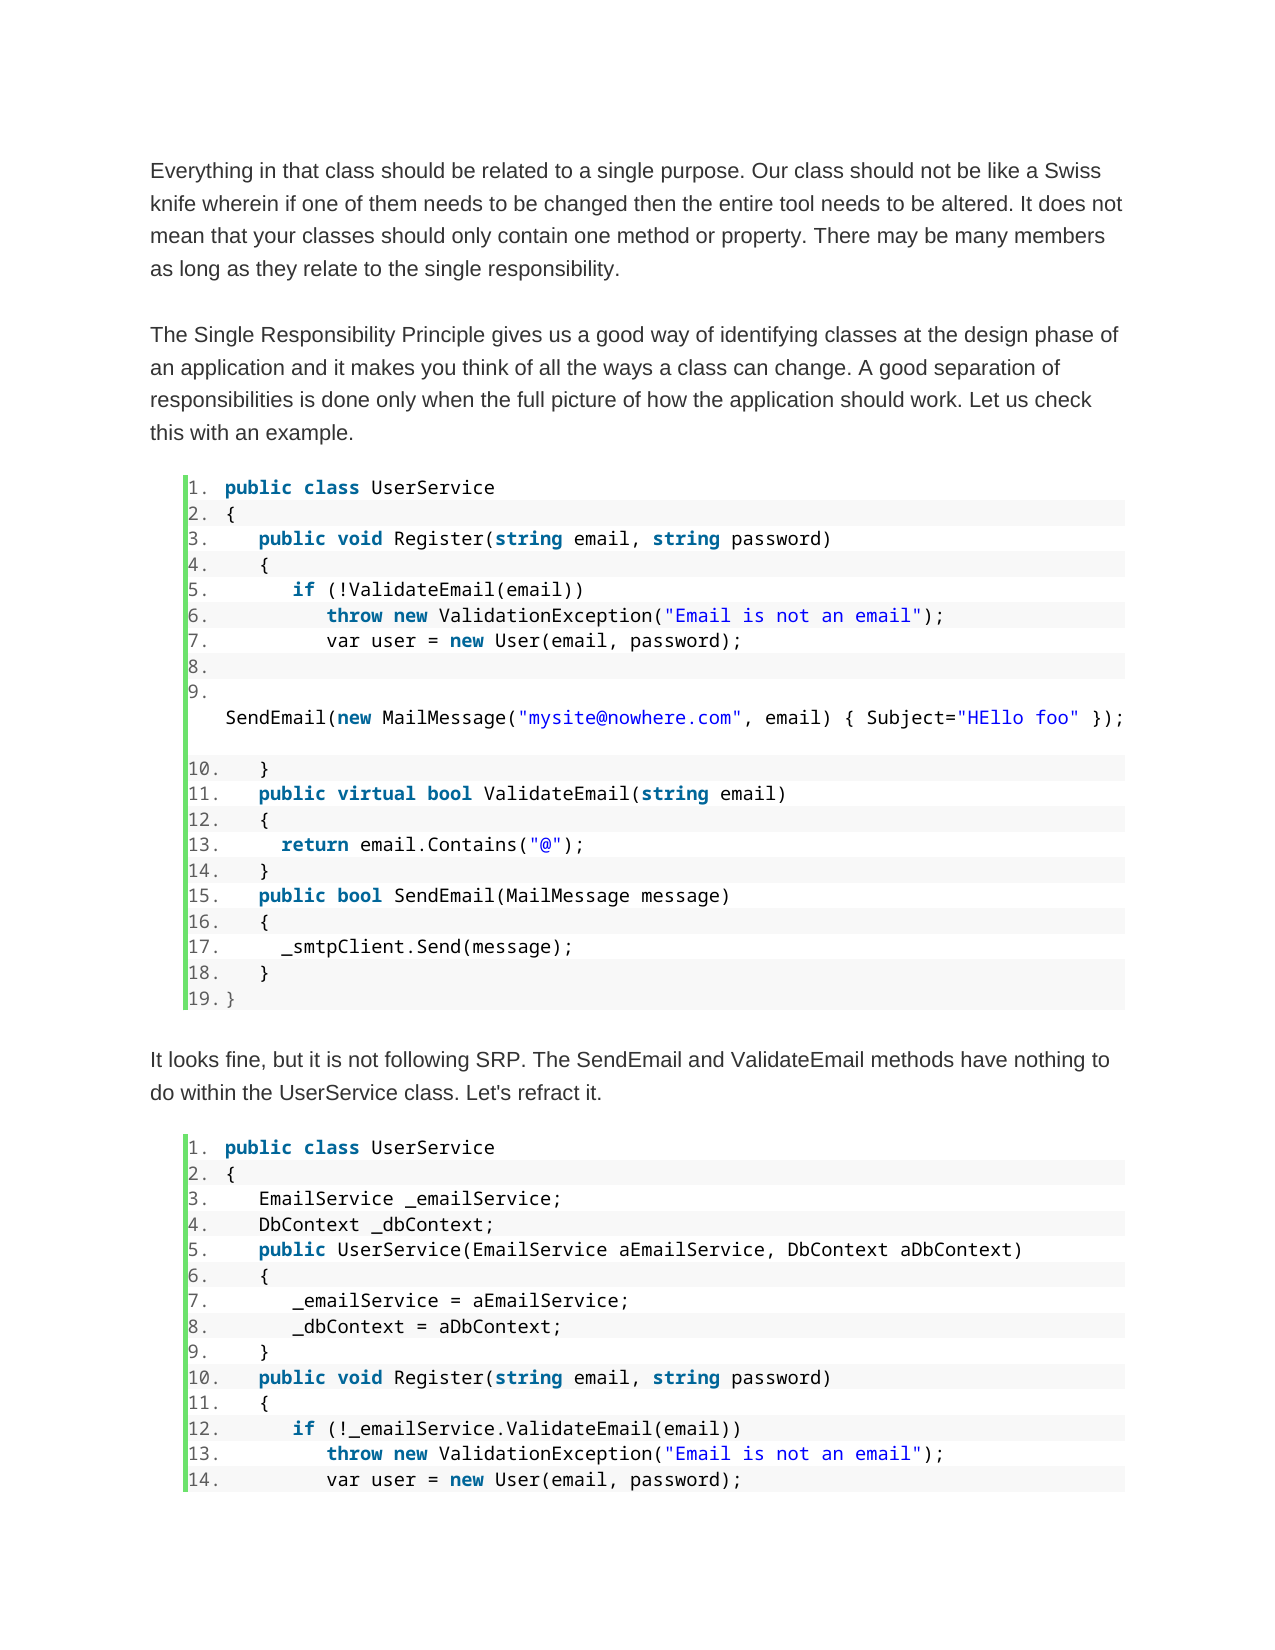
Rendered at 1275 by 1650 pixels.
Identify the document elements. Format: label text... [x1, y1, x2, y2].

list { [188, 1389, 1125, 1415]
list { [188, 1160, 1125, 1185]
list if (!ValidateEmail(email)) [188, 577, 1125, 602]
list } [188, 985, 1125, 1010]
list { [188, 908, 1125, 934]
list { [188, 1262, 1125, 1287]
list DbContext _dbContext; [188, 1211, 1125, 1236]
list _dbContext = aDbContext; [188, 1313, 1125, 1338]
list return email.Contains("@"); [188, 832, 1125, 857]
list _emailService = aEmailService; [188, 1287, 1125, 1313]
list { [188, 500, 1125, 526]
list public void Register(string email, string password) [188, 526, 1125, 551]
list public bool SendEmail(MailMessage message) [188, 883, 1125, 908]
list public class UserService [183, 474, 1125, 500]
list public virtual bool ValidateEmail(string email) [188, 781, 1125, 806]
list { [188, 806, 1125, 832]
list } [188, 755, 1125, 781]
list { [188, 551, 1125, 577]
list throw new ValidationException("Email is not an email"); [188, 1441, 1125, 1466]
list var user = new User(email, password); [188, 1466, 1125, 1492]
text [150, 150, 1125, 445]
list } [188, 959, 1125, 985]
list public UserService(EmailService aEmailService, DbContext aDbContext) [188, 1236, 1125, 1262]
list if (!_emailService.ValidateEmail(email)) [188, 1415, 1125, 1441]
list } [188, 1338, 1125, 1364]
list var user = new User(email, password); [188, 628, 1125, 653]
list public class UserService [188, 1134, 1125, 1160]
list SendEmail(new MailMessage("mysite@nowhere.com", email) { Subject="HEllo foo" }); [188, 679, 1125, 755]
list } [188, 857, 1125, 883]
list EmailService _emailService; [188, 1185, 1125, 1211]
list _smtpClient.Send(message); [188, 934, 1125, 959]
text It looks fine, but it is not following SRP. The SendEmail and ValidateEmail methods have nothing to do within the UserService class. Let's refract it. [150, 1039, 1125, 1105]
list public void Register(string email, string password) [188, 1364, 1125, 1389]
list throw new ValidationException("Email is not an email"); [188, 602, 1125, 628]
